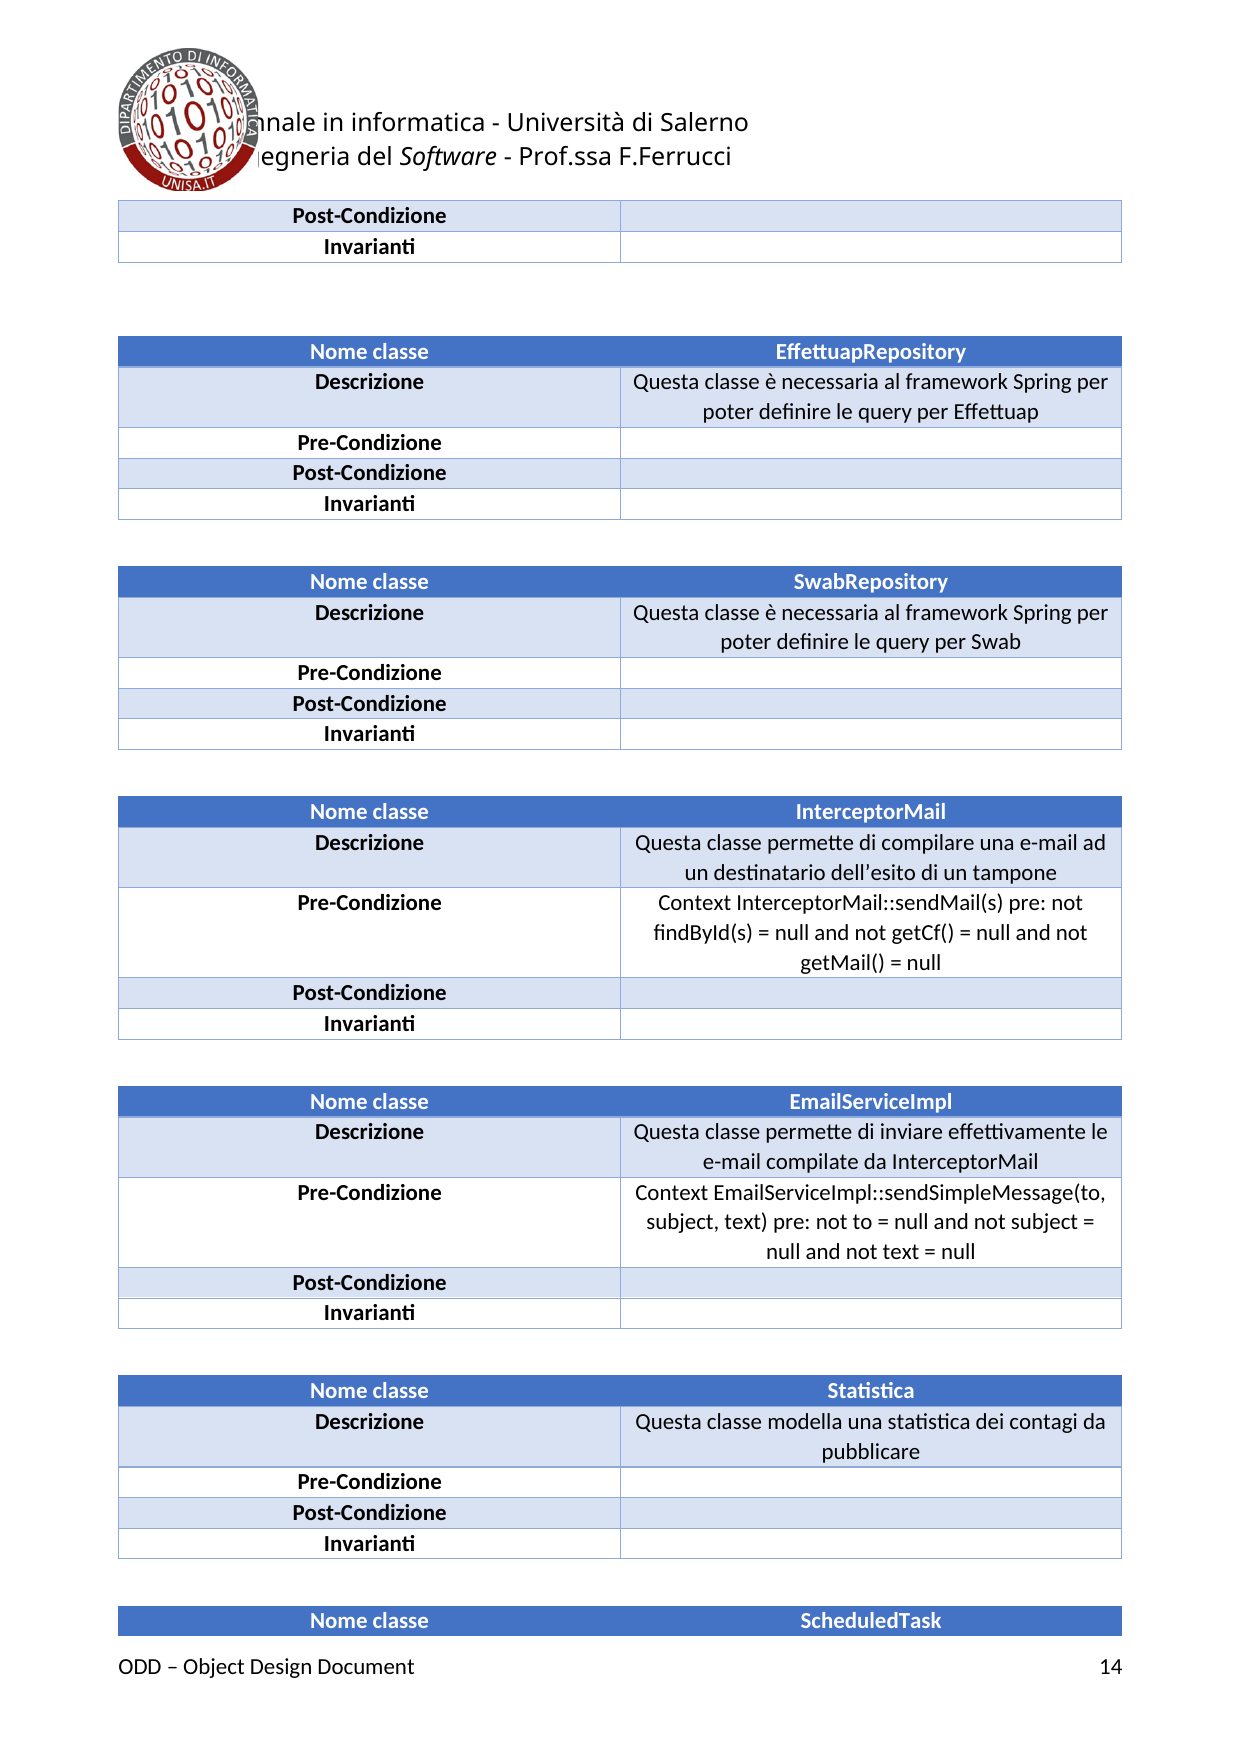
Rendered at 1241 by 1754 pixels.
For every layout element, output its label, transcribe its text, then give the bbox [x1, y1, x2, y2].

table_cell [621, 489, 1121, 519]
table_cell Invarianti [119, 1299, 620, 1328]
table_header Statistica [621, 1376, 1121, 1406]
table_cell Pre-Condizione [119, 888, 620, 977]
table_header InterceptorMail [621, 797, 1121, 827]
table_cell [621, 201, 1121, 231]
table_cell Invarianti [119, 232, 620, 262]
table_header EmailServiceImpl [621, 1087, 1121, 1116]
table_cell [621, 459, 1121, 488]
table_cell Questa classe modella una statistica dei contagi da pubblicare [621, 1407, 1121, 1466]
table_cell Post-Condizione [119, 978, 620, 1008]
table_cell Post-Condizione [119, 1268, 620, 1297]
picture [117, 48, 258, 190]
table_cell Invarianti [119, 1529, 620, 1558]
table_cell Pre-Condizione [119, 658, 620, 688]
table_cell Post-Condizione [119, 689, 620, 718]
table_cell Invarianti [119, 719, 620, 749]
table_cell [621, 1498, 1121, 1528]
table_cell Pre-Condizione [119, 428, 620, 457]
table_cell Descrizione [119, 368, 620, 427]
table_header ScheduledTask [621, 1607, 1121, 1635]
table_cell Invarianti [119, 1009, 620, 1038]
table_cell [621, 719, 1121, 749]
table_cell Questa classe permette di inviare effettivamente le e-mail compilate da InterceptorMail [621, 1118, 1121, 1177]
table_cell [621, 1268, 1121, 1297]
table_cell [621, 1299, 1121, 1328]
table_cell Pre-Condizione [119, 1468, 620, 1497]
table_cell Questa classe permette di compilare una e-mail ad un destinatario dell’esito di un tampone [621, 828, 1121, 887]
table_cell Descrizione [119, 1118, 620, 1177]
table_cell [621, 1529, 1121, 1558]
table_header Nome classe [119, 1607, 620, 1635]
table_cell [621, 689, 1121, 718]
table_header EffettuapRepository [621, 337, 1121, 366]
table_cell Pre-Condizione [119, 1178, 620, 1267]
table_header Nome classe [119, 567, 620, 597]
table_cell Invarianti [119, 489, 620, 519]
table_cell [621, 428, 1121, 457]
table_cell Context InterceptorMail::sendMail(s) pre: not findById(s) = null and not getCf() = null and not getMail() = null [621, 888, 1121, 977]
table_cell Descrizione [119, 828, 620, 887]
table_cell [621, 658, 1121, 688]
table_cell [621, 1468, 1121, 1497]
table_cell Context EmailServiceImpl::sendSimpleMessage(to, subject, text) pre: not to = null and not subject = null and not text = null [621, 1178, 1121, 1267]
table_header Nome classe [119, 337, 620, 366]
table_cell [621, 978, 1121, 1008]
table_header Nome classe [119, 1087, 620, 1116]
table_cell Descrizione [119, 598, 620, 657]
table_cell [621, 232, 1121, 262]
table_header Nome classe [119, 1376, 620, 1406]
table_cell Questa classe è necessaria al framework Spring per poter definire le query per Effettuap [621, 368, 1121, 427]
table_cell Post-Condizione [119, 459, 620, 488]
table_header Nome classe [119, 797, 620, 827]
table_cell [621, 1009, 1121, 1038]
table_cell Post-Condizione [119, 201, 620, 231]
table_header SwabRepository [621, 567, 1121, 597]
table_cell Questa classe è necessaria al framework Spring per poter definire le query per Swab [621, 598, 1121, 657]
table_cell Post-Condizione [119, 1498, 620, 1528]
table_cell Descrizione [119, 1407, 620, 1466]
